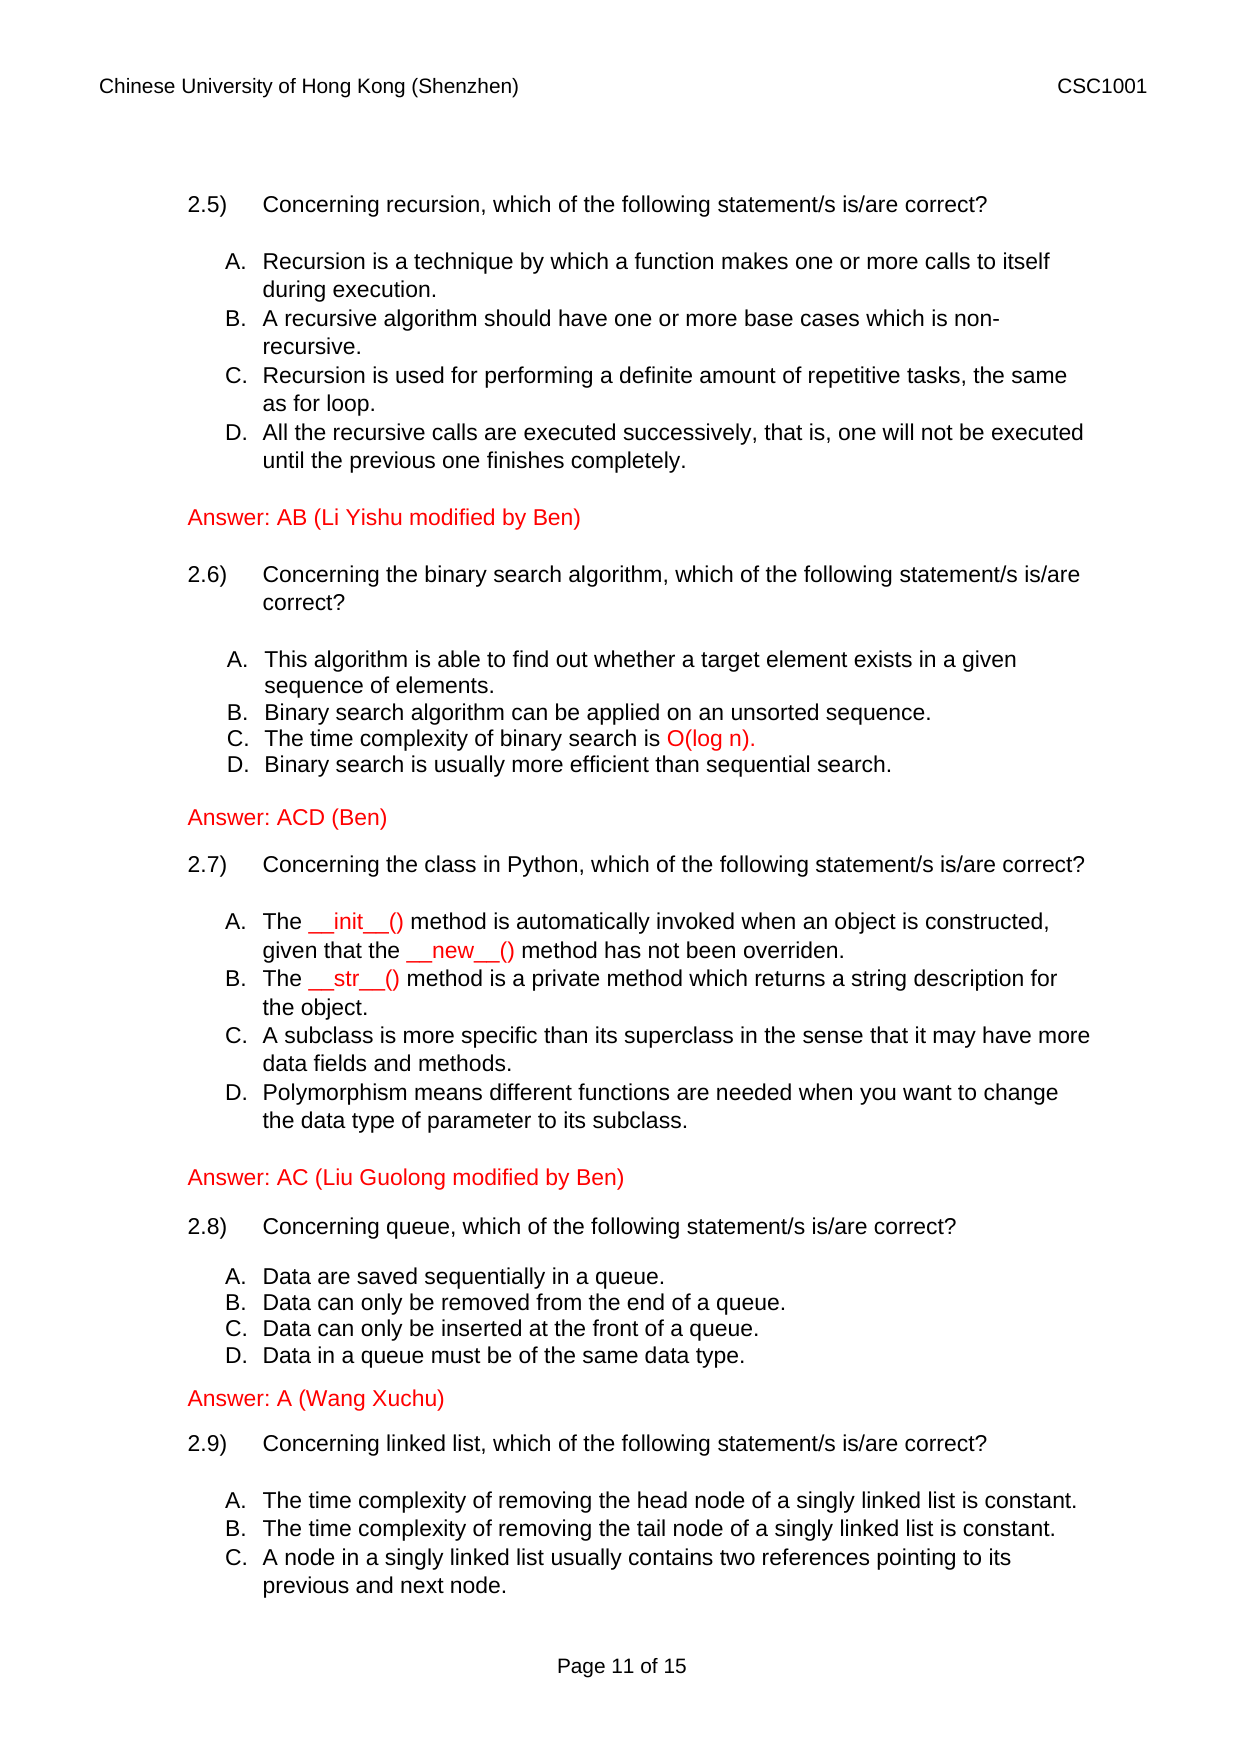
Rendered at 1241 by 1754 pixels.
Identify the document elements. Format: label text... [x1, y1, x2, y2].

list Binary search algorithm can be applied on an unsorted sequence. [227, 699, 1093, 725]
list Concerning the class in Python, which of the following statement/s is/are correct? [187, 851, 1093, 878]
text Answer: A (Wang Xuchu) [187, 1385, 1093, 1411]
list This algorithm is able to find out whether a target element exists in a given sequence of elements. [227, 646, 1093, 699]
list The __str__() method is a private method which returns a string description for the object. [225, 965, 1093, 1020]
list Binary search is usually more efficient than sequential search. [227, 751, 1093, 778]
list Data in a queue must be of the same data type. [225, 1342, 1093, 1368]
list The time complexity of binary search is O(log n). [227, 725, 1093, 751]
list All the recursive calls are executed successively, that is, one will not be executed until the previous one finishes completely. [225, 418, 1093, 473]
list Data are saved sequentially in a queue. [225, 1263, 1093, 1289]
list The time complexity of removing the tail node of a singly linked list is constant. [225, 1515, 1093, 1541]
list A node in a singly linked list usually contains two references pointing to its previous and next node. [225, 1543, 1093, 1598]
list The __init__() method is automatically invoked when an object is constructed, given that the __new__() method has not been overriden. [225, 908, 1093, 963]
list Concerning linked list, which of the following statement/s is/are correct? [187, 1430, 1093, 1456]
list A recursive algorithm should have one or more base cases which is non-recursive. [225, 305, 1093, 359]
list Data can only be removed from the end of a queue. [225, 1289, 1093, 1315]
list Recursion is a technique by which a function makes one or more calls to itself during execution. [225, 248, 1093, 303]
list Answer: AB (Li Yishu modified by Ben) [187, 504, 1093, 530]
list The time complexity of removing the head node of a singly linked list is constant. [225, 1487, 1093, 1513]
list Answer: ACD (Ben) [187, 804, 1093, 830]
list Data can only be inserted at the front of a queue. [225, 1315, 1093, 1342]
text Answer: AC (Liu Guolong modified by Ben) [187, 1164, 1093, 1190]
list Recursion is used for performing a definite amount of repetitive tasks, the same as for loop. [225, 362, 1093, 416]
list Polymorphism means different functions are needed when you want to change the data type of parameter to its subclass. [225, 1079, 1093, 1133]
list Concerning the binary search algorithm, which of the following statement/s is/are correct? [187, 561, 1093, 615]
list Concerning recursion, which of the following statement/s is/are correct? [187, 191, 1093, 217]
list Concerning queue, which of the following statement/s is/are correct? [187, 1213, 1093, 1240]
list A subclass is more specific than its superclass in the sense that it may have more data fields and methods. [225, 1022, 1093, 1077]
